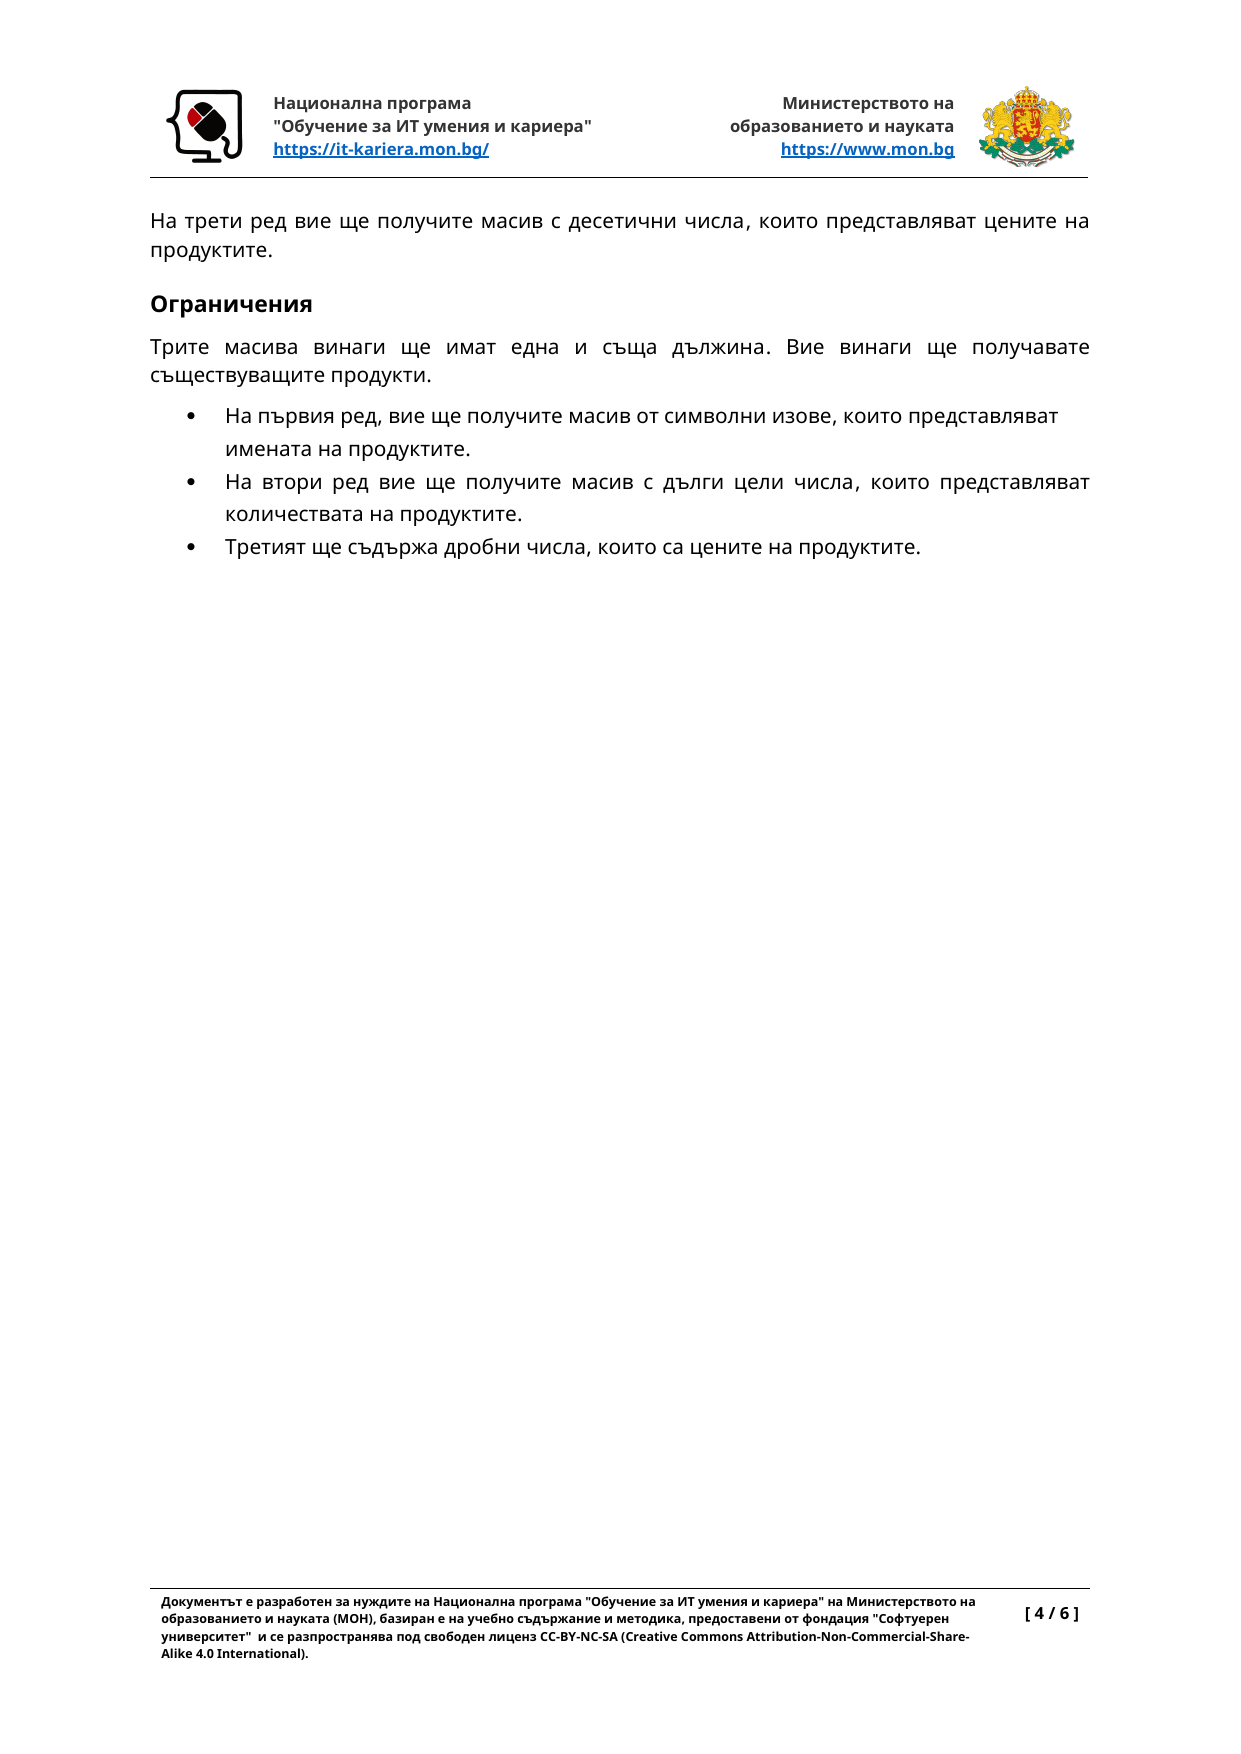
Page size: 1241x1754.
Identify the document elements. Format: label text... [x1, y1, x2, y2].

text Ограничения [150, 288, 1090, 320]
list На втори ред вие ще получите масив с дълги цели числа, които представляват количествата на продуктите. [187, 467, 1090, 528]
text На трети ред вие ще получите масив с десетични числа, които представляват цените на продуктите. [150, 207, 1090, 263]
picture [978, 85, 1075, 167]
picture [161, 81, 251, 171]
list Третият ще съдържа дробни числа, които са цените на продуктите. [187, 532, 1090, 560]
text Трите масива винаги ще имат една и съща дължина. Вие винаги ще получавате съществуващите продукти. [150, 332, 1090, 389]
list На първия ред, вие ще получите масив от символни изове, които представляват имената на продуктите. [187, 402, 1090, 463]
